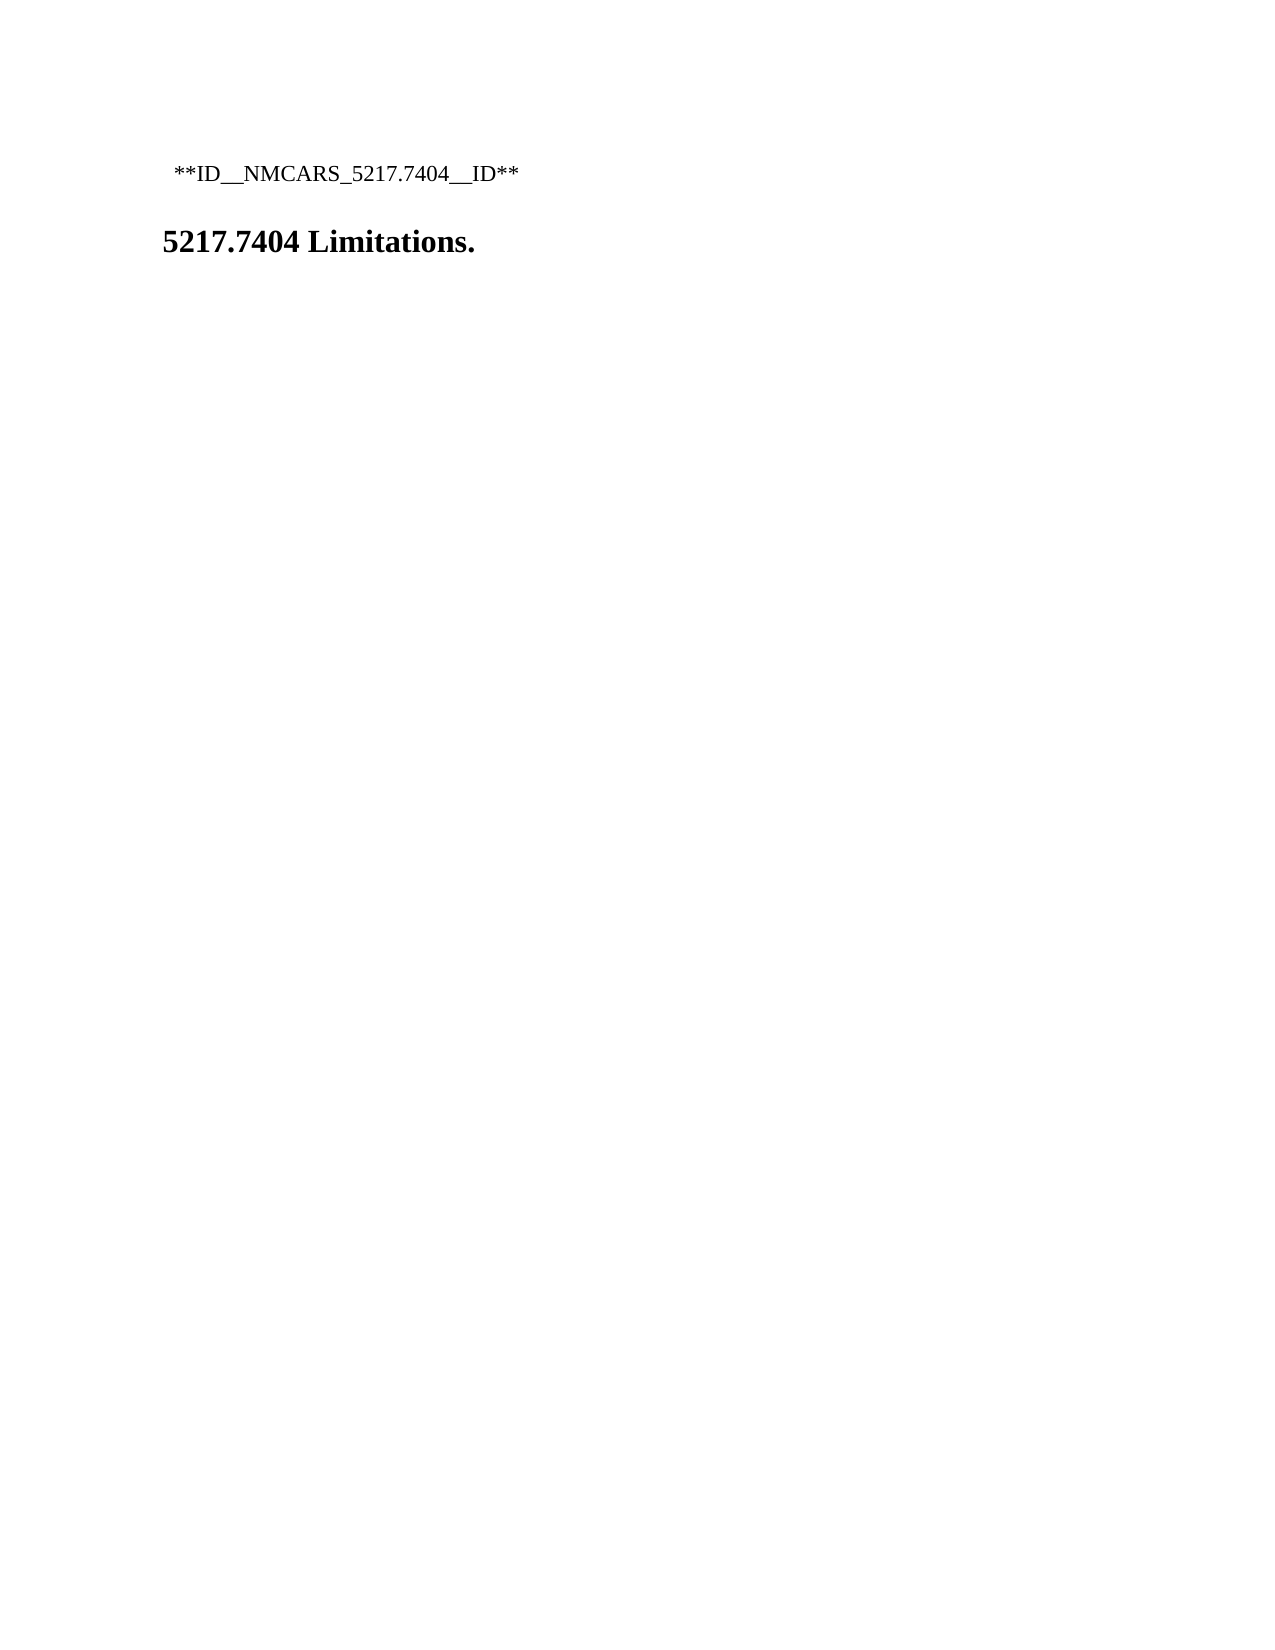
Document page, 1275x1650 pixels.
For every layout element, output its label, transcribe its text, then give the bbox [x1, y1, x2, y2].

text **ID__NMCARS_5217.7404__ID** [163, 150, 1135, 197]
subtitle 5217.7404 Limitations. [162, 222, 1125, 259]
